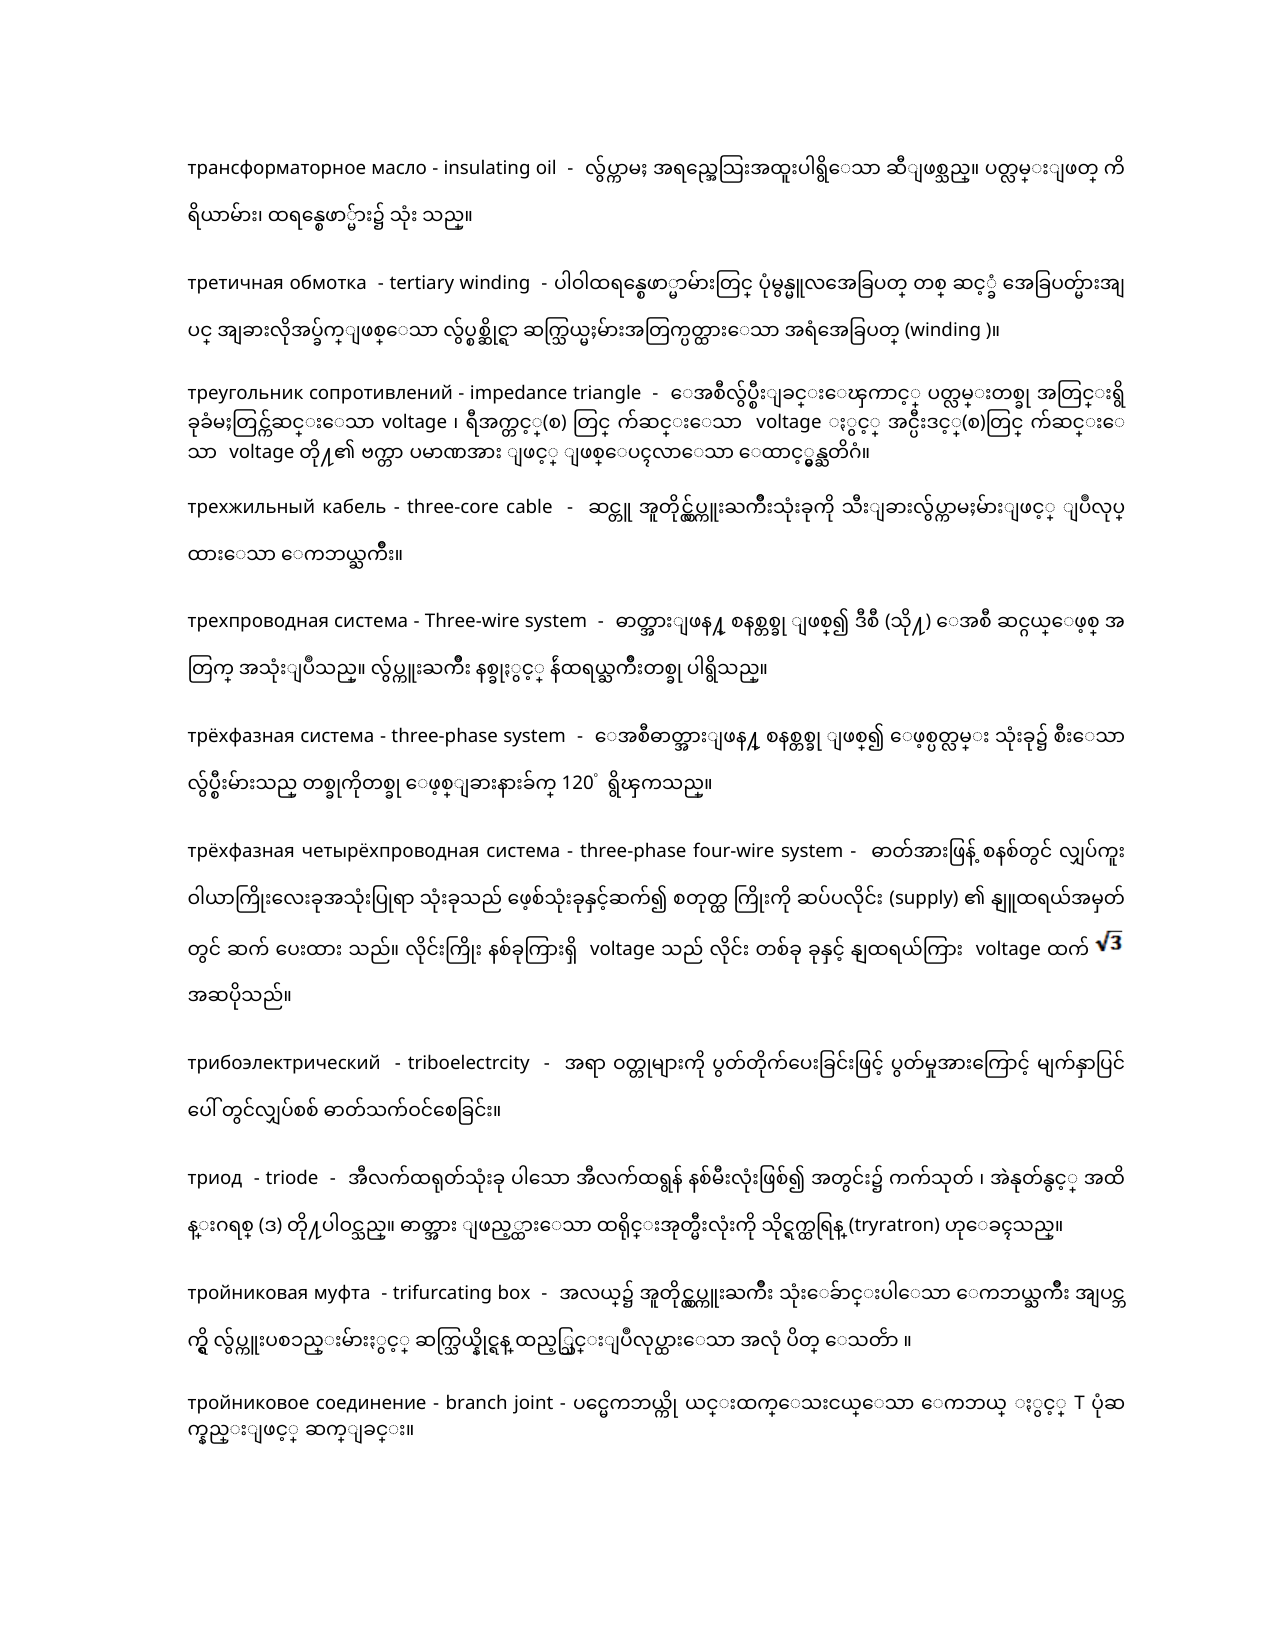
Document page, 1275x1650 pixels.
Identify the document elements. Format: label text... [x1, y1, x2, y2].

text трёхфазная четырёхпроводная система - three-phase four-wire system - ဓာတ်အားဖြန့် စနစ်တွင် လျှပ်ကူး ဝါယာကြိုးလေးခုအသုံးပြုရာ သုံးခုသည် ဖေ့စ်သုံးခုနှင့်ဆက်၍ စတုတ္ထ ကြိုးကို ဆပ်ပလိုင်း (supply) ၏ နျူထရယ်အမှတ်တွင် ဆက် ပေးထား သည်။ လိုင်းကြိုး နစ်ခုကြားရှိ voltage သည် လိုင်း တစ်ခု ခုနှင့် နျထရယ်ကြား voltage ထက် အဆပိုသည်။ [187, 833, 1125, 1018]
text трехпроводная система - Three-wire system - ဓာတ္အားျဖန႔္ စနစ္တစ္ခု ျဖစ္၍ ဒီစီ (သို႔) ေအစီ ဆင္ဂယ္ေဖ့စ္ အတြက္ အသုံးျပဳသည္။ လ်ွပ္ကူးႀကိဳး နစ္ခုႏွင့္ န်ဴထရယ္ႀကိဳးတစ္ခု ပါရွိသည္။ [187, 603, 1125, 691]
text треугольник сопротивлений - impedance triangle - ေအစီလ်ွပ္စီးျခင္းေၾကာင့္ ပတ္လမ္းတစ္ခု အတြင္းရွိ ခုခံမႈတြင္က်ဆင္းေသာ voltage ၊ ရီအက္တင့္(စ) တြင္ က်ဆင္းေသာ voltage ႏွင့္ အင္ပီးဒင့္(စ)တြင္ က်ဆင္းေသာ voltage တို႔၏ ဗက္တာ ပမာဏအား ျဖင့္ ျဖစ္ေပၚလာေသာ ေထာင့္မွန္ႀတိဂံ။ [187, 379, 1125, 464]
text трехжильный кабель - three-core cable - ဆင္တူ အူတိုင္လ်ွပ္ကူးႀကိဳးသုံးခုကို သီးျခားလ်ွပ္ကာမႈမ်ားျဖင့္ ျပဳလုပ္ထားေသာ ေကဘယ္ႀကိဳး။ [187, 488, 1125, 576]
text тройниковая муфта - trifurcating box - အလယ္၌ အူတိုင္လွပ္ကူးႀကိဳး သုံးေခ်ာင္းပါေသာ ေကဘယ္ႀကိဳး အျပင္ဘက္ရွိ လ်ွပ္ကူးပစၥည္းမ်ားႏွင့္ ဆက္သြယ္နိုင္ရန္ ထည့္သြင္းျပဳလုပ္ထားေသာ အလုံ ပိတ္ ေသတၲာ ။ [187, 1274, 1125, 1362]
text трансформаторное масло - insulating oil - လ်ွပ္ကာမႈ အရည္အေသြးအထူးပါရွိေသာ ဆီျဖစ္သည္။ ပတ္လမ္းျဖတ္ ကိရိယာမ်ား၊ ထရန္စေဖာ္မ်ား၌ သုံး သည္။ [187, 150, 1125, 238]
text трибоэлектрический - triboelectrcity - အရာ ဝတ္တုများကို ပွတ်တိုက်ပေးခြင်းဖြင့် ပွတ်မှုအားကြောင့် မျက်နှာပြင်ပေါ် တွင်လျှပ်စစ် ဓာတ်သက်ဝင်စေခြင်း။ [187, 1045, 1125, 1133]
text третичная обмотка - tertiary winding - ပါဝါထရန္စေဖာ္မာမ်ားတြင္ ပုံမွန္မူလအေခြပတ္ တစ္ ဆင့္ခံ အေခြပတ္မ်ားအျပင္ အျခားလိုအပ္ခ်က္ျဖစ္ေသာ လ်ွပ္စစ္ဆိုင္ရာ ဆက္သြယ္မႈမ်ားအတြက္ပတ္ထားေသာ အရံအေခြပတ္ (winding )။ [187, 265, 1125, 353]
text тройниковое соединение - branch joint - ပင္မေကဘယ္ကို ယင္းထက္ေသးငယ္ေသာ ေကဘယ္ ႏွင့္ T ပုံဆက္နည္းျဖင့္ ဆက္ျခင္း။ [187, 1389, 1125, 1440]
text трёхфазная система - three-phase system - ေအစီဓာတ္အားျဖန႔္ စနစ္တစ္ခု ျဖစ္၍ ေဖ့စ္ပတ္လမ္း သုံးခု၌ စီးေသာ လ်ွပ္စီးမ်ားသည္ တစ္ခုကိုတစ္ခု ေဖ့စ္ျခားနားခ်က္ 120º ရွိၾကသည္။ [187, 718, 1125, 806]
picture [1095, 926, 1125, 955]
text триод - triode - အီလက်ထရုတ်သုံးခု ပါသော အီလက်ထရွန် နစ်မီးလုံးဖြစ်၍ အတွင်း၌ ကက်သုတ် ၊ အဲနုတ်နွင့္ အထိန္းဂရစ္ (ဒ) တို႔ပါဝင္သည္။ ဓာတ္အား ျဖည့္ထားေသာ ထရိုင္းအုတ္မီးလုံးကို သိုင္ရက္ထရြန္ (tryratron) ဟုေခၚသည္။ [187, 1160, 1125, 1248]
